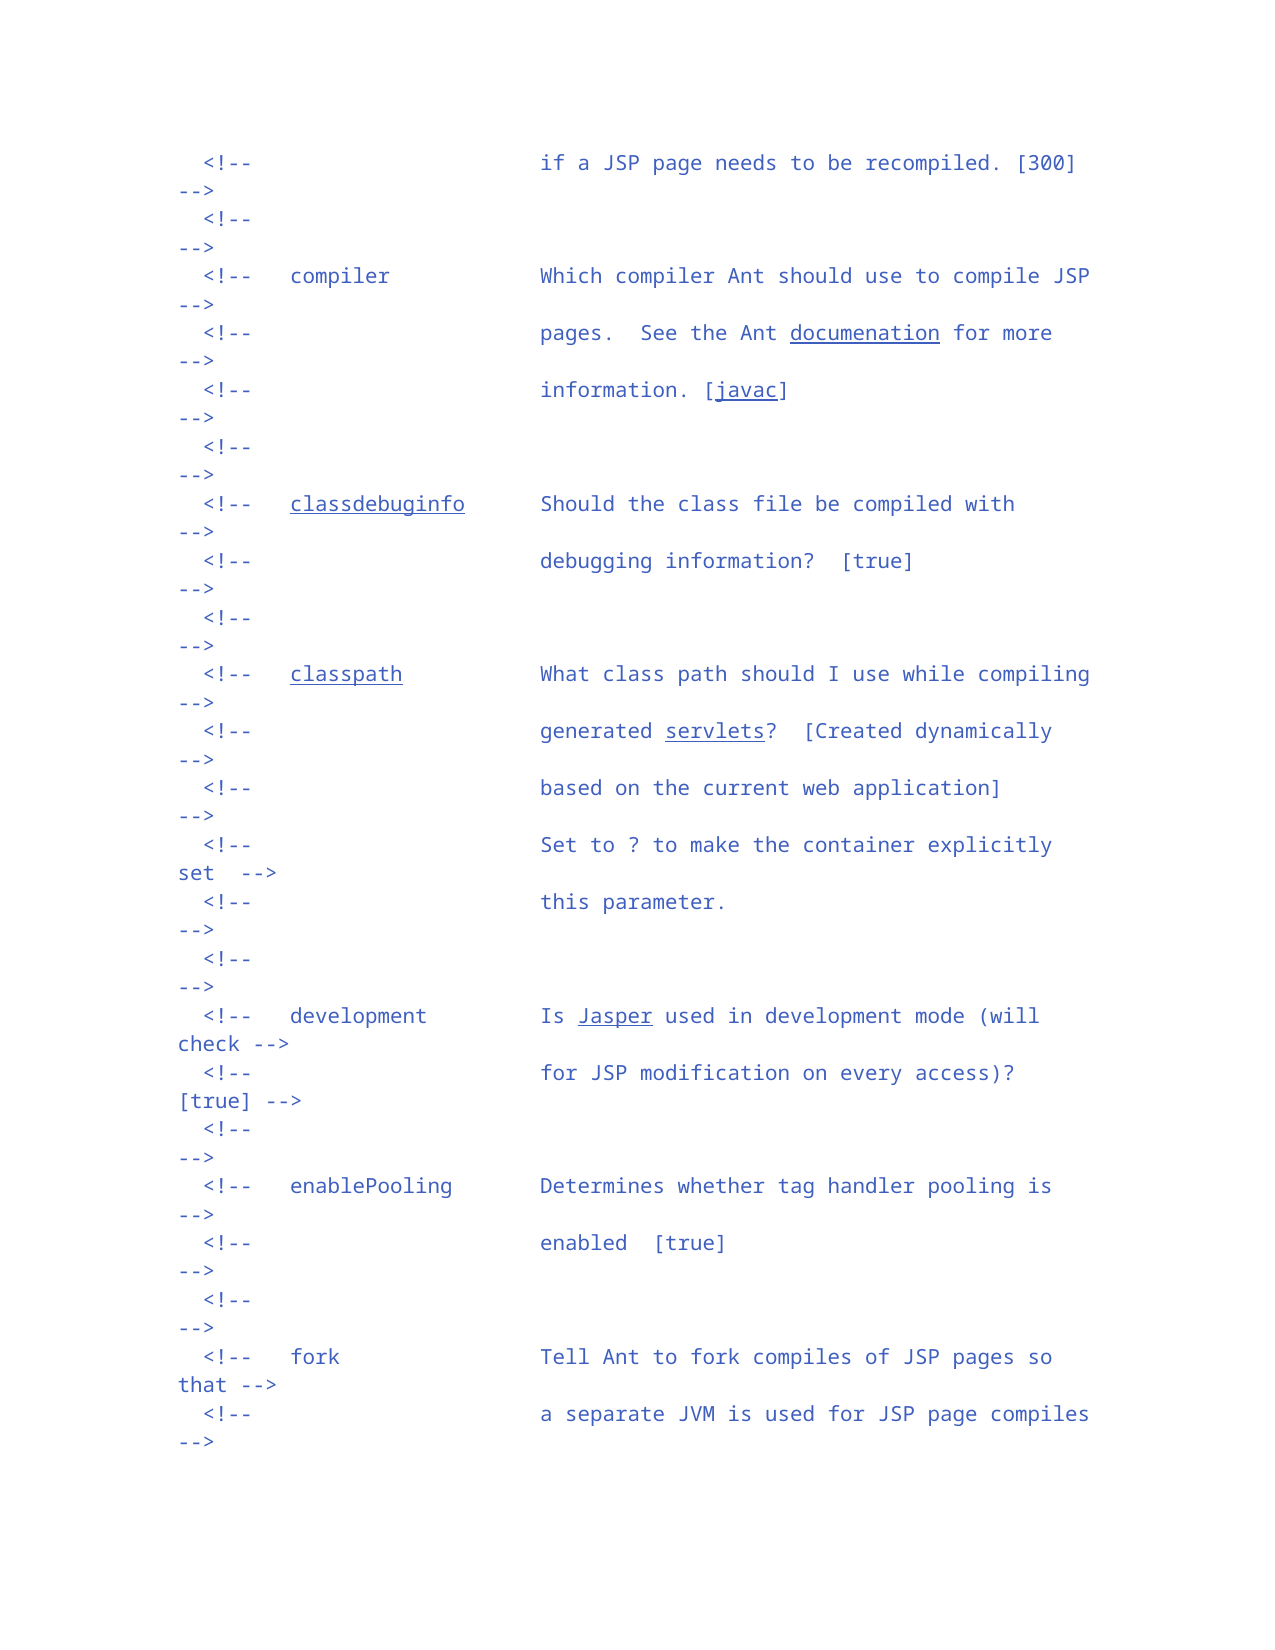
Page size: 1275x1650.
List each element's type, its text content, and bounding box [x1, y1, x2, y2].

text <!-- --> [177, 1114, 1098, 1171]
text <!-- --> [177, 204, 1098, 261]
text <!-- debugging information? [true] --> [177, 546, 1098, 603]
text <!-- based on the current web application] --> [177, 773, 1098, 830]
text <!-- development Is Jasper used in development mode (will check --> [177, 1001, 1098, 1058]
text <!-- information. [javac] --> [177, 375, 1098, 432]
text <!-- compiler Which compiler Ant should use to compile JSP --> [177, 261, 1098, 318]
text <!-- if a JSP page needs to be recompiled. [300] --> [177, 148, 1098, 204]
text <!-- this parameter. --> [177, 887, 1098, 944]
text <!-- --> [177, 944, 1098, 1001]
text <!-- for JSP modification on every access)? [true] --> [177, 1058, 1098, 1114]
text <!-- a separate JVM is used for JSP page compiles --> [177, 1399, 1098, 1456]
text <!-- --> [177, 603, 1098, 659]
text <!-- --> [177, 1285, 1098, 1342]
text <!-- enabled [true] --> [177, 1228, 1098, 1285]
text <!-- classpath What class path should I use while compiling --> [177, 659, 1098, 716]
text <!-- --> [177, 432, 1098, 489]
text <!-- Set to ? to make the container explicitly set --> [177, 830, 1098, 887]
text <!-- fork Tell Ant to fork compiles of JSP pages so that --> [177, 1342, 1098, 1399]
text <!-- enablePooling Determines whether tag handler pooling is --> [177, 1171, 1098, 1228]
text <!-- generated servlets? [Created dynamically --> [177, 716, 1098, 773]
text <!-- pages. See the Ant documenation for more --> [177, 318, 1098, 375]
text <!-- classdebuginfo Should the class file be compiled with --> [177, 489, 1098, 546]
